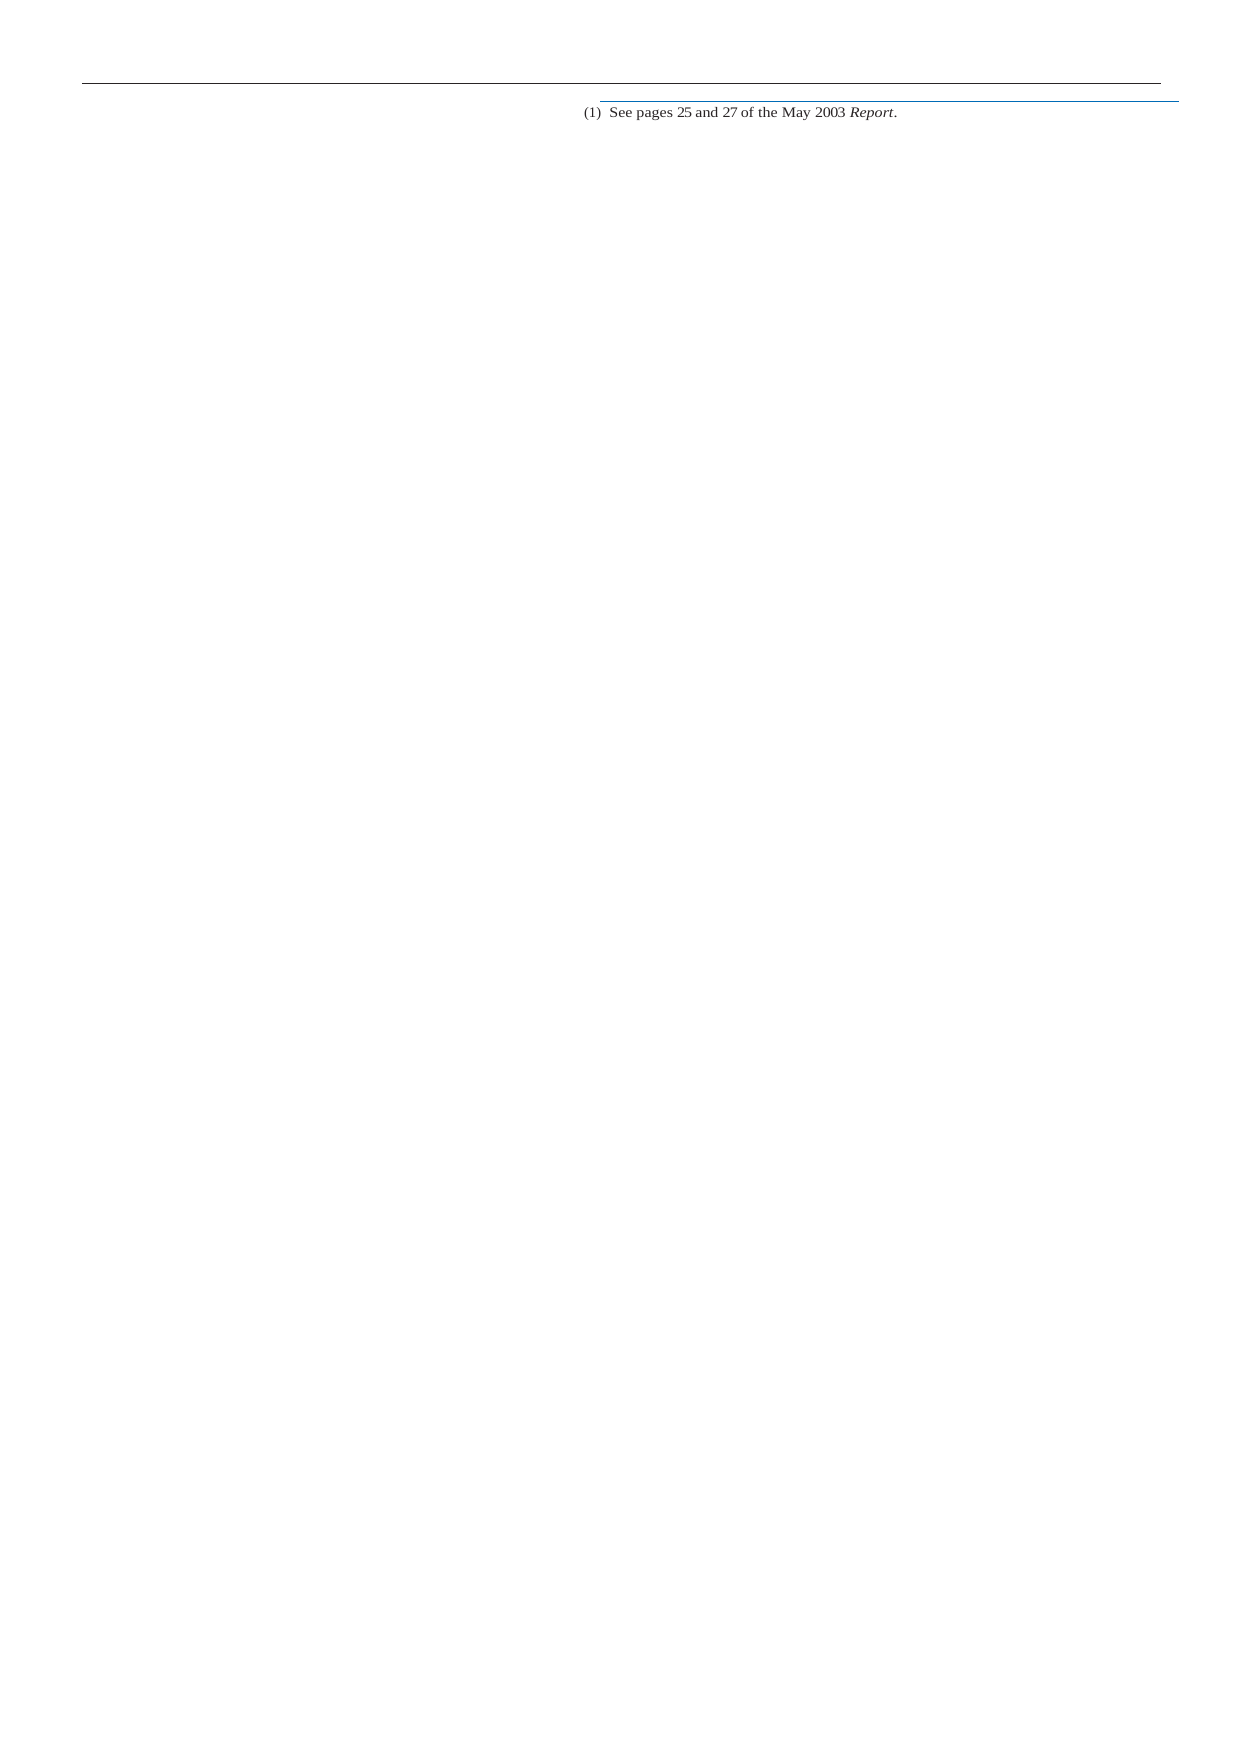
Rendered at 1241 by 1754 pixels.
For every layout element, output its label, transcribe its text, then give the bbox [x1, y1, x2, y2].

list See pages 25 and 27 of the May 2003 Report. [584, 103, 1173, 120]
